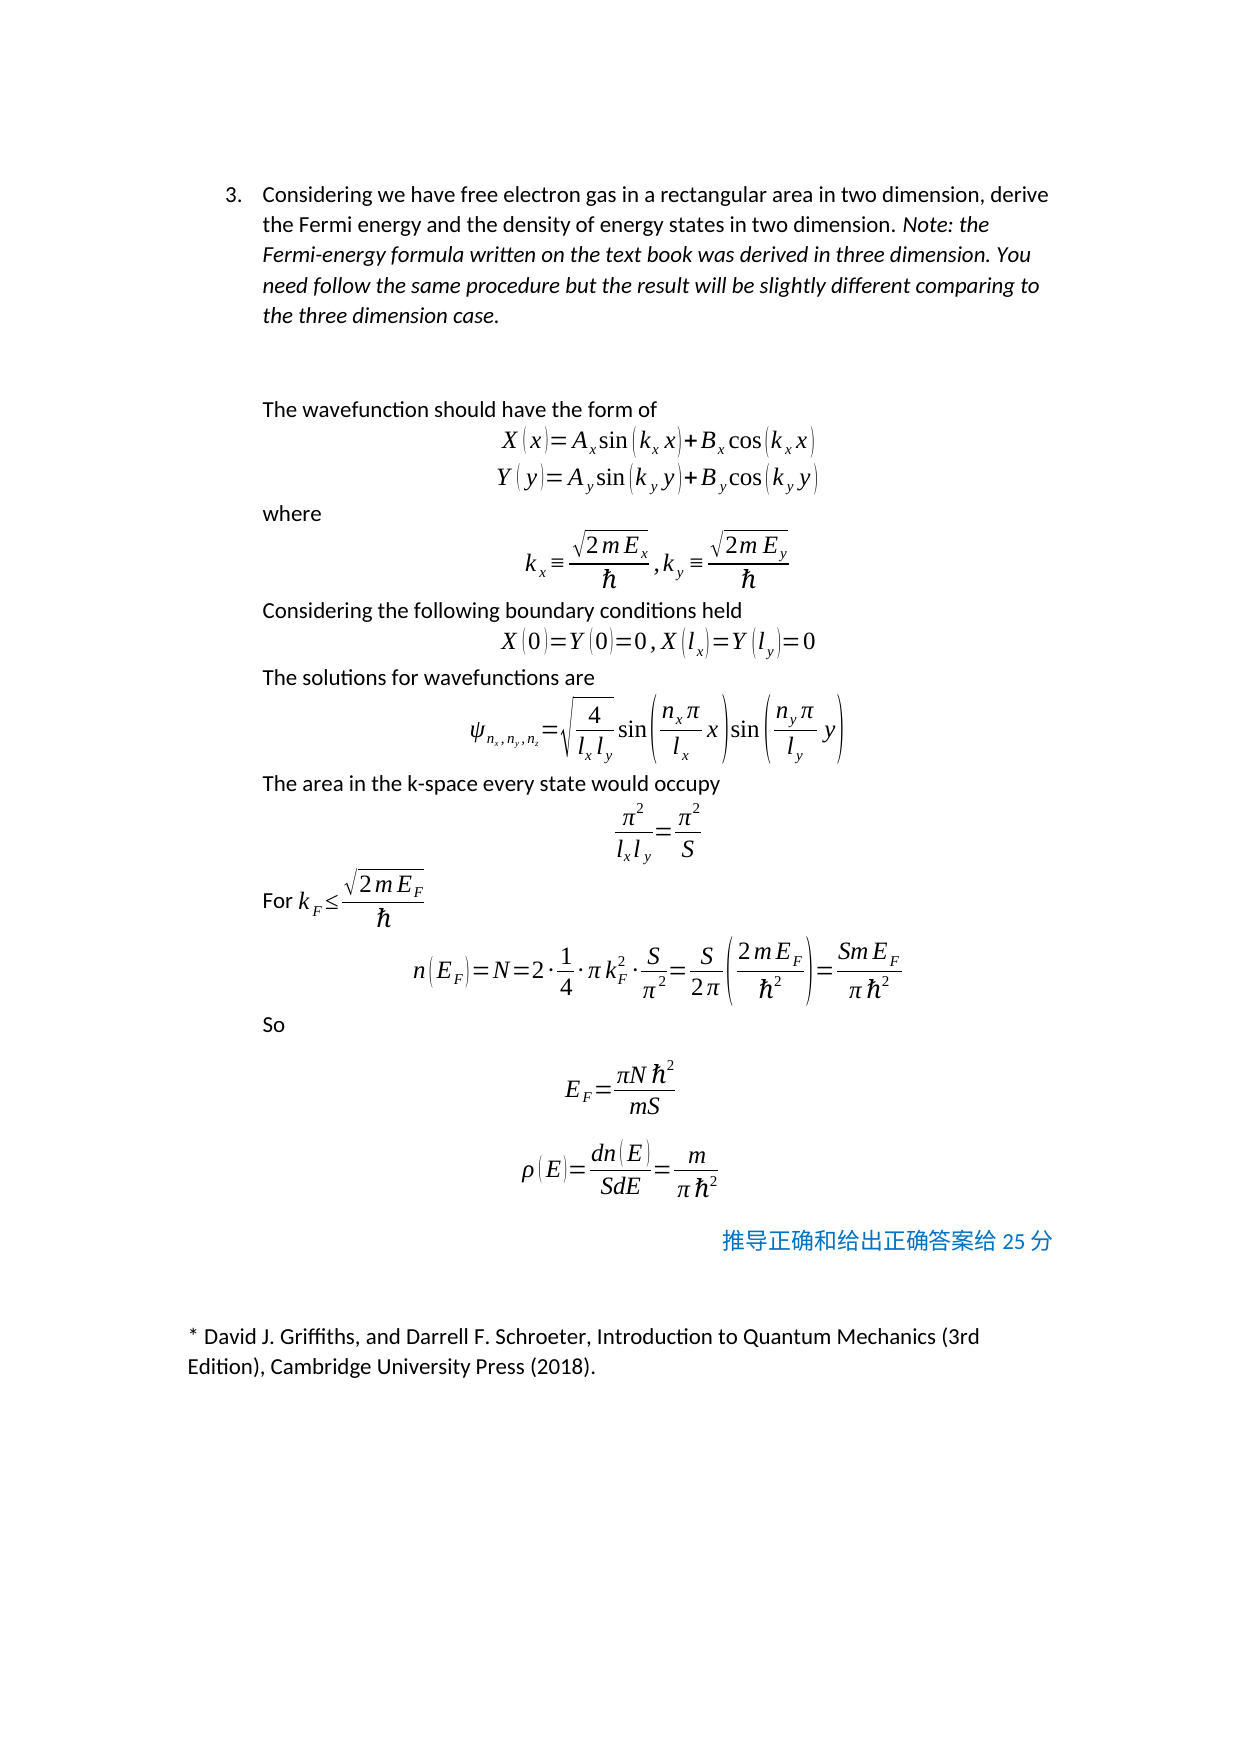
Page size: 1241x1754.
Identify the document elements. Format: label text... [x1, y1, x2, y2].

list where [262, 499, 1053, 527]
list So [262, 1010, 1053, 1038]
list The wavefunction should have the form of [262, 395, 1053, 423]
text 推导正确和给出正确答案给25分 [187, 1223, 1053, 1256]
list Considering we have free electron gas in a rectangular area in two dimension, derive the Fermi energy and the density of energy states in two dimension. Note: the Fermi-energy formula written on the text book was derived in three dimension. You need follow the same procedure but the result will be slightly different comparing to the three dimension case. [225, 180, 1053, 329]
text * David J. Griffiths, and Darrell F. Schroeter, Introduction to Quantum Mechanics (3rd Edition), Cambridge University Press (2018). [187, 1322, 1053, 1380]
list Considering the following boundary conditions held [262, 596, 1053, 624]
list The solutions for wavefunctions are [262, 663, 1053, 691]
list The area in the k-space every state would occupy [262, 769, 1053, 797]
list For [262, 868, 1053, 933]
